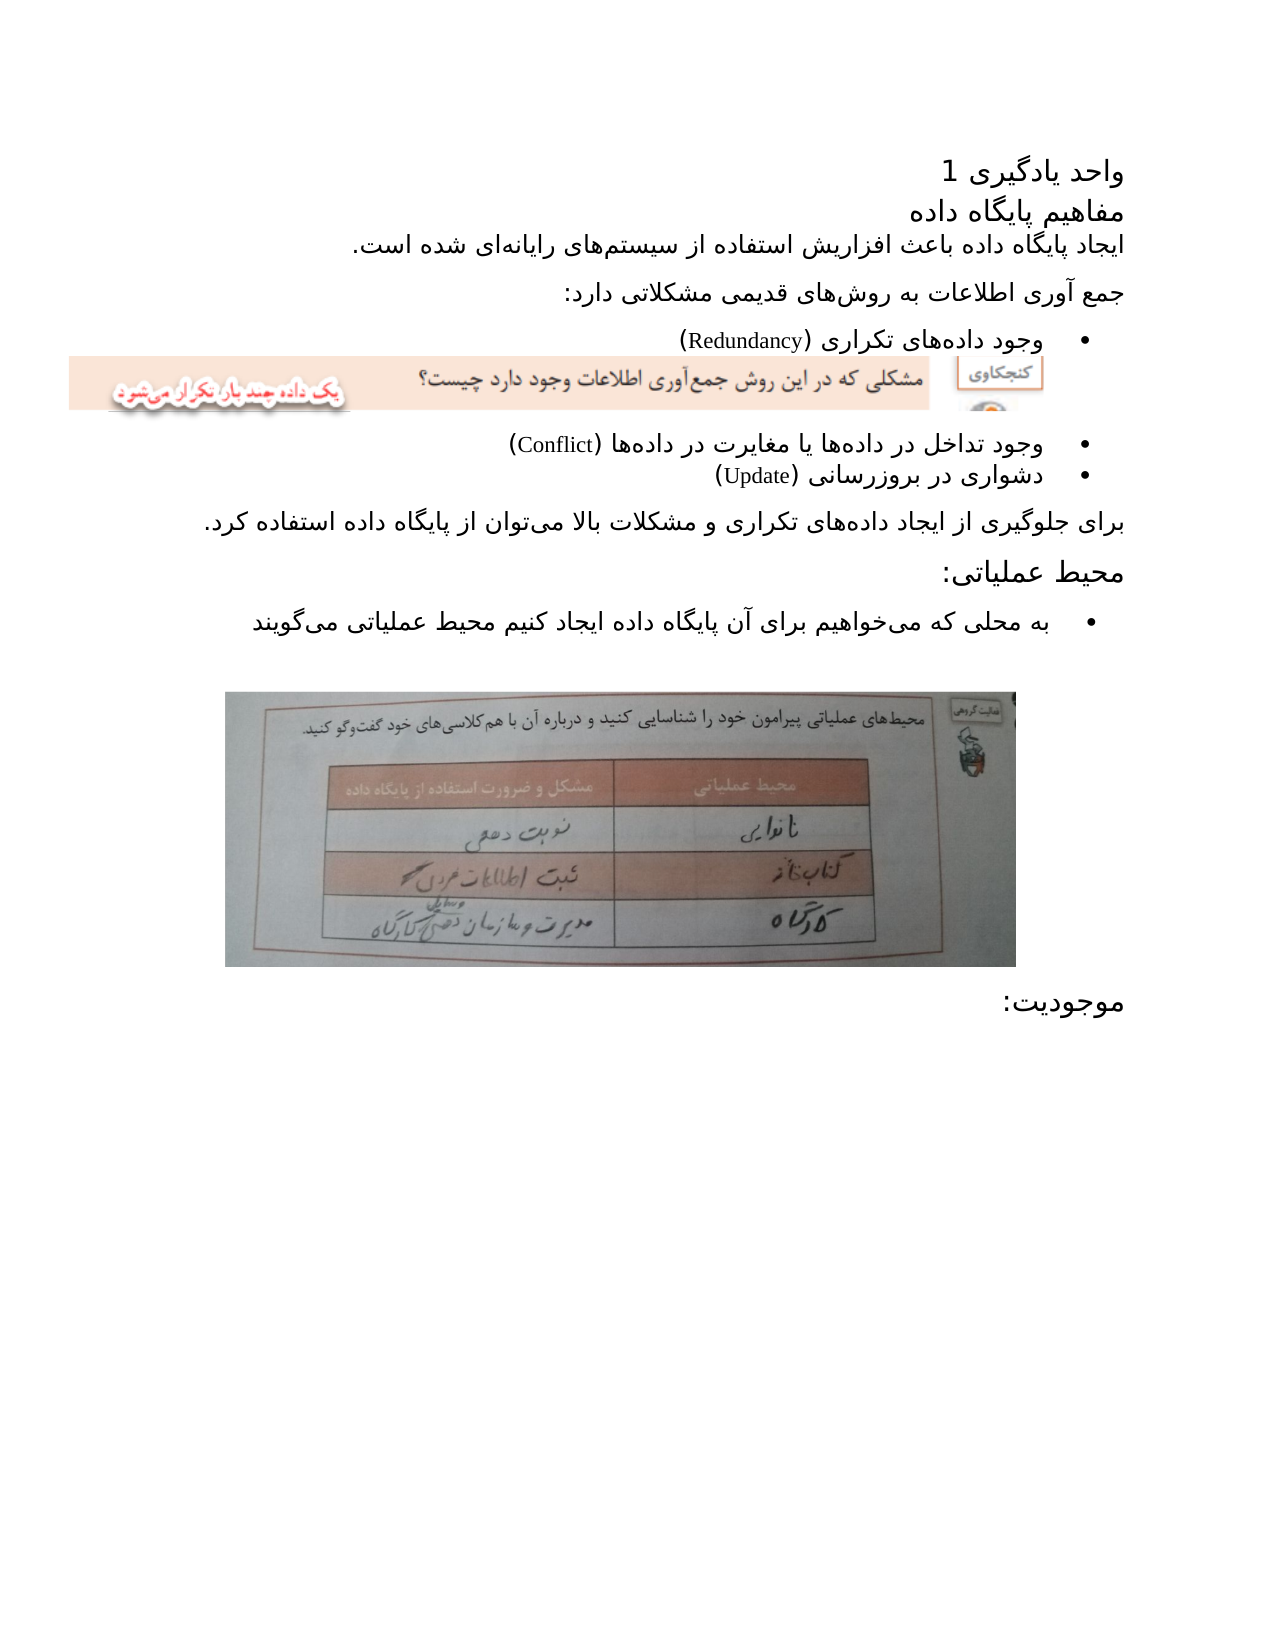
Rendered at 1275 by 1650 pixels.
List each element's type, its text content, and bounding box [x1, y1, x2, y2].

text ایجاد پایگاه داده باعث افزاریش استفاده از سیستم‌های رایانه‌ای شده است. [150, 230, 1125, 259]
picture [68, 356, 1044, 428]
picture [226, 692, 1016, 967]
text برای جلوگیری از ایجاد داده‌های تکراری و مشکلات بالا می‌توان از پایگاه داده استفاده کرد. [150, 507, 1125, 537]
list وجود تداخل در داده‌ها یا مغایرت در داده‌ها (Conflict) [150, 429, 1081, 458]
text جمع آوری اطلاعات به روش‌های قدیمی مشکلاتی دارد: [150, 278, 1125, 307]
subtitle واحد یادگیری 1 [150, 154, 1125, 188]
list به محلی که می‌خواهیم برای آن پایگاه داده ایجاد کنیم محیط عملیاتی می‌گویند [150, 608, 1087, 637]
text موجودیت: [150, 878, 1125, 1018]
subtitle مفاهیم پایگاه داده [150, 194, 1125, 228]
list دشواری در بروزرسانی (Update) [150, 460, 1081, 489]
text محیط عملیاتی: [150, 555, 1125, 589]
